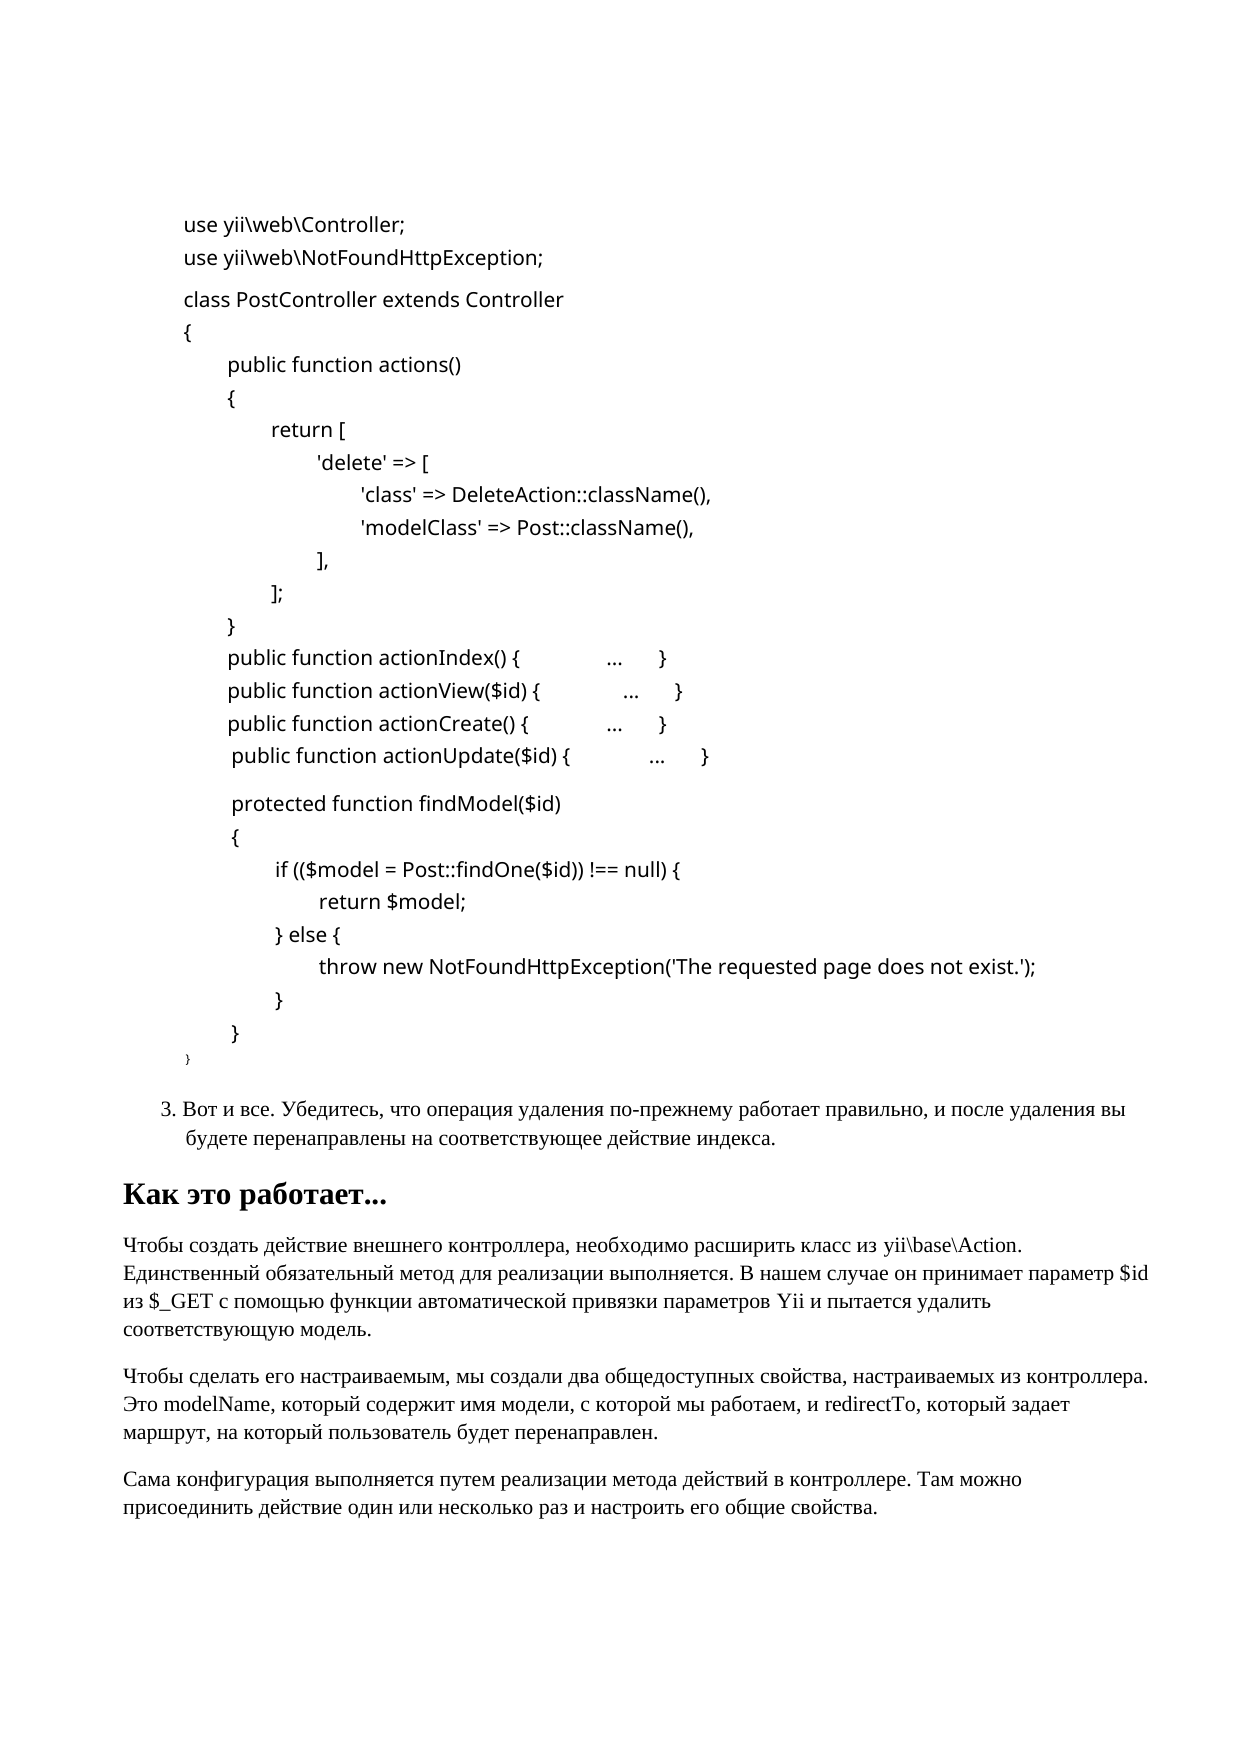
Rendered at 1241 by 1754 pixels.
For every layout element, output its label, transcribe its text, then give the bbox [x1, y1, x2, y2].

text throw new NotFoundHttpException('The requested page does not exist.'); [319, 952, 1152, 981]
text Сама конфигурация выполняется путем реализации метода действий в контроллере. Там можно присоединить действие один или несколько раз и настроить его общие свойства. [123, 1464, 1152, 1520]
text } [275, 985, 1152, 1013]
text 'delete' => [ [317, 448, 1152, 476]
text 'modelClass' => Post::className(), [360, 513, 1152, 541]
text public function actionView($id) { ... } [227, 676, 1152, 704]
text { [227, 383, 1152, 411]
text if (($model = Post::findOne($id)) !== null) { return $model; [275, 855, 1152, 916]
text public function actionUpdate($id) { ... } [231, 741, 1152, 770]
text Чтобы сделать его настраиваемым, мы создали два общедоступных свойства, настраиваемых из контроллера. Это modelName, который содержит имя модели, с которой мы работаем, и redirectTo, который задает маршрут, на который пользователь будет перенаправлен. [123, 1361, 1152, 1445]
text ], [317, 546, 1152, 574]
text } else { [275, 920, 1152, 948]
text Чтобы создать действие внешнего контроллера, необходимо расширить класс из yii\base\Action. Единственный обязательный метод для реализации выполняется. В нашем случае он принимает параметр $id из $_GET с помощью функции автоматической привязки параметров Yii и пытается удалить соответствующую модель. [123, 1230, 1152, 1342]
text } [185, 1050, 1152, 1079]
text use yii\web\NotFoundHttpException; [183, 243, 1152, 271]
text Как это работает... [123, 1180, 1152, 1211]
text public function actions() [227, 350, 1152, 378]
text protected function findModel($id) [231, 789, 1152, 818]
text 'class' => DeleteAction::className(), [360, 480, 1152, 509]
text public function actionCreate() { ... } [227, 709, 1152, 737]
text { [231, 822, 1152, 851]
text } [227, 611, 1152, 639]
text return [ [271, 415, 1152, 444]
text ]; [271, 578, 1152, 607]
text } [231, 1018, 1152, 1046]
text public function actionIndex() { ... } [227, 643, 1152, 672]
text class PostController extends Controller { [183, 285, 1152, 346]
text use yii\web\Controller; [183, 210, 1152, 239]
text 3. Вот и все. Убедитесь, что операция удаления по-прежнему работает правильно, и после удаления вы будете перенаправлены на соответствующее действие индекса. [160, 1094, 1152, 1151]
